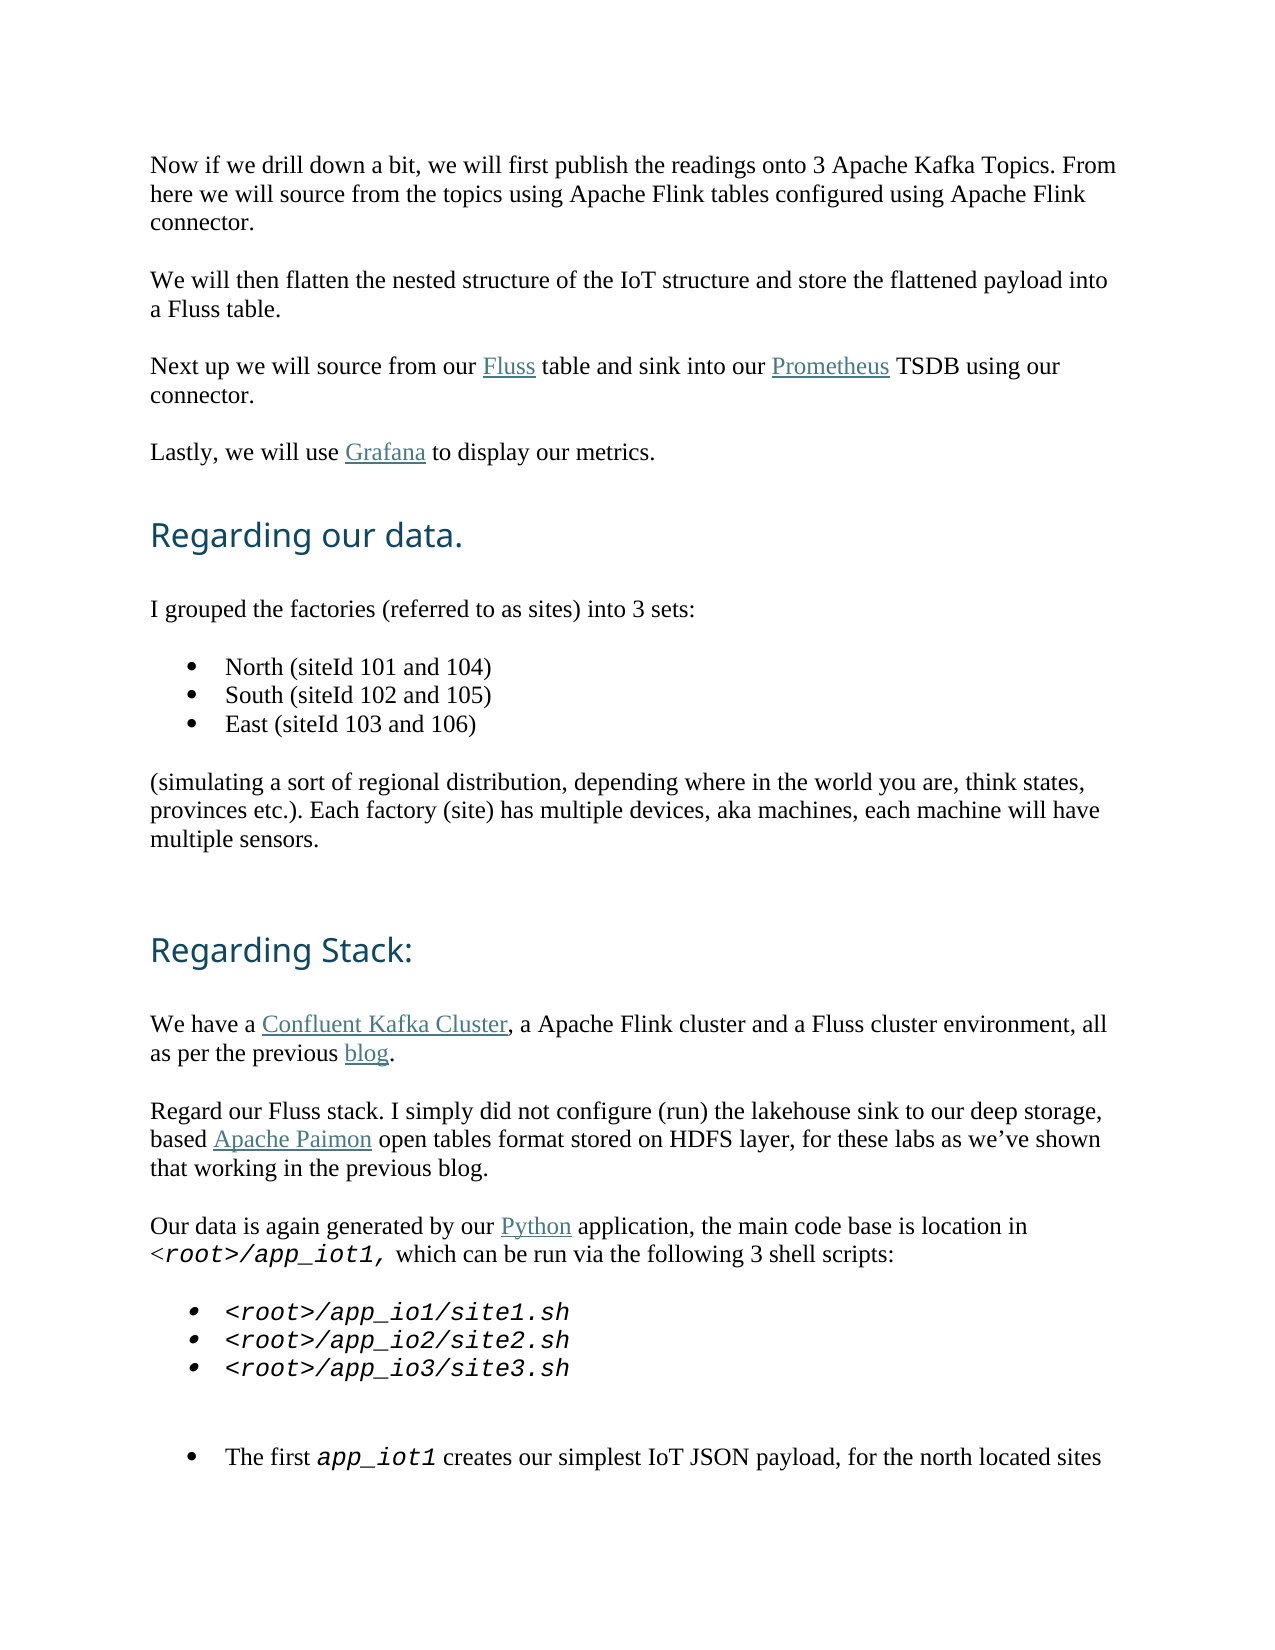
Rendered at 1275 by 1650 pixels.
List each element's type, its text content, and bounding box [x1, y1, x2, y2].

text Regard our Fluss stack. I simply did not configure (run) the lakehouse sink to our deep storage, based Apache Paimon open tables format stored on HDFS layer, for these labs as we’ve shown that working in the previous blog. [150, 1096, 1125, 1182]
text I grouped the factories (referred to as sites) into 3 sets: [150, 594, 1125, 623]
list North (siteId 101 and 104) [187, 652, 1125, 680]
text Next up we will source from our Fluss table and sink into our Prometheus TSDB using our connector. [150, 351, 1125, 409]
text Lastly, we will use Grafana to display our metrics. [150, 437, 1125, 466]
list <root>/app_io2/site2.sh [187, 1327, 1125, 1356]
list <root>/app_io3/site3.sh [187, 1356, 1125, 1384]
subtitle Regarding Stack: [150, 927, 1125, 972]
list The first app_iot1 creates our simplest IoT JSON payload, for the north located sites [187, 1442, 1125, 1472]
list East (siteId 103 and 106) [187, 709, 1125, 738]
text (simulating a sort of regional distribution, depending where in the world you are, think states, provinces etc.). Each factory (site) has multiple devices, aka machines, each machine will have multiple sensors. [150, 767, 1125, 853]
list South (siteId 102 and 105) [187, 680, 1125, 709]
list <root>/app_io1/site1.sh [187, 1299, 1125, 1327]
text We will then flatten the nested structure of the IoT structure and store the flattened payload into a Fluss table. [150, 265, 1125, 322]
text Our data is again generated by our Python application, the main code base is location in <root>/app_iot1, which can be run via the following 3 shell scripts: [150, 1211, 1125, 1270]
text We have a Confluent Kafka Cluster, a Apache Flink cluster and a Fluss cluster environment, all as per the previous blog. [150, 1009, 1125, 1067]
subtitle Regarding our data. [150, 512, 1125, 557]
text Now if we drill down a bit, we will first publish the readings onto 3 Apache Kafka Topics. From here we will source from the topics using Apache Flink tables configured using Apache Flink connector. [150, 150, 1125, 236]
